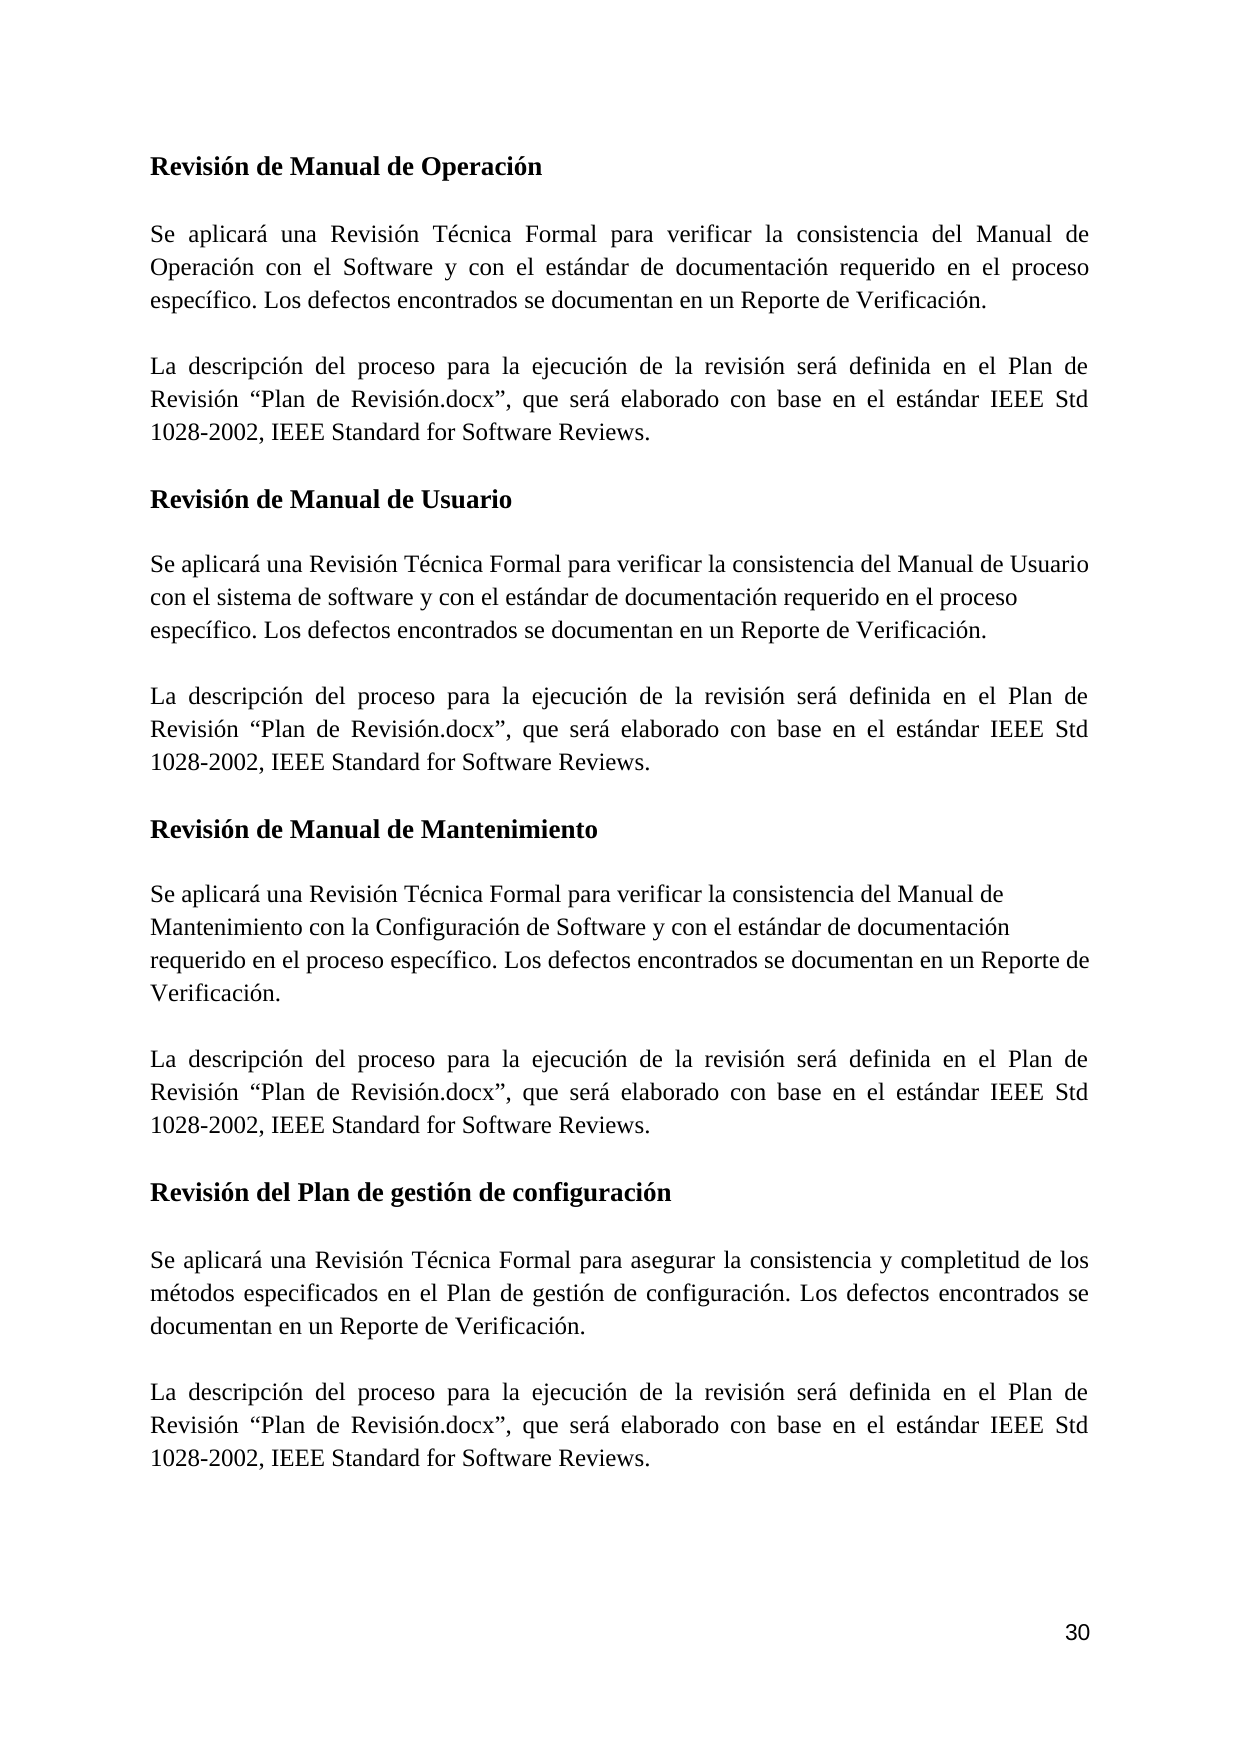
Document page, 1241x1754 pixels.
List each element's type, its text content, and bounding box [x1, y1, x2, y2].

subtitle Revisión de Manual de Operación [150, 150, 1090, 181]
text Se aplicará una Revisión Técnica Formal para verificar la consistencia del Manual de Operación con el Software y con el estándar de documentación requerido en el proceso específico. Los defectos encontrados se documentan en un Reporte de Verificación. [150, 219, 1090, 313]
subtitle Revisión de Manual de Mantenimiento [150, 813, 1090, 844]
text Se aplicará una Revisión Técnica Formal para asegurar la consistencia y completitud de los métodos especificados en el Plan de gestión de configuración. Los defectos encontrados se documentan en un Reporte de Verificación. [150, 1245, 1090, 1340]
subtitle Revisión de Manual de Usuario [150, 483, 1090, 514]
subtitle Revisión del Plan de gestión de configuración [150, 1176, 1090, 1207]
text Se aplicará una Revisión Técnica Formal para verificar la consistencia del Manual de Usuario con el sistema de software y con el estándar de documentación requerido en el proceso específico. Los defectos encontrados se documentan en un Reporte de Verificación. [150, 549, 1090, 644]
text Se aplicará una Revisión Técnica Formal para verificar la consistencia del Manual de Mantenimiento con la Configuración de Software y con el estándar de documentación requerido en el proceso específico. Los defectos encontrados se documentan en un Reporte de Verificación. [150, 879, 1090, 1007]
